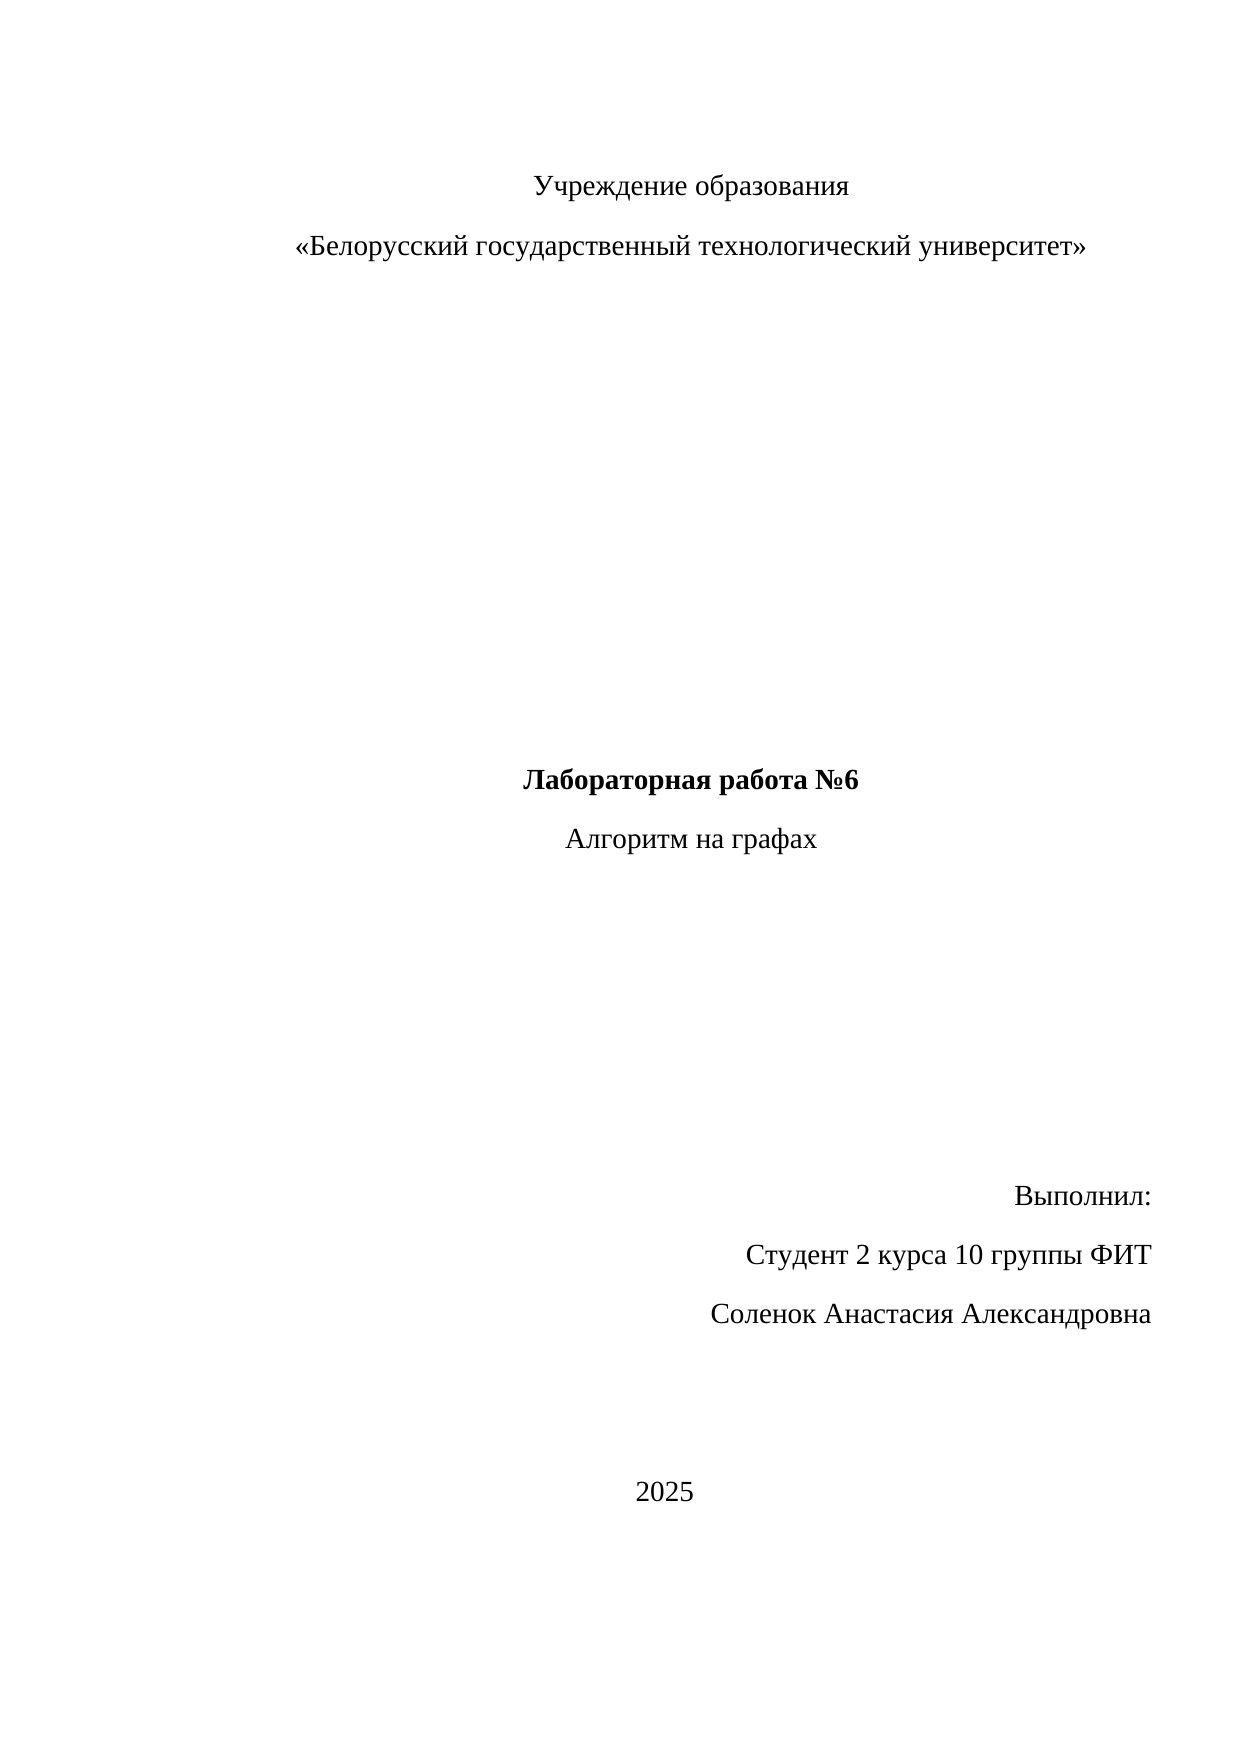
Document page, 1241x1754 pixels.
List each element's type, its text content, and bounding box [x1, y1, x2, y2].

text «Белорусский государственный технологический университет» [177, 228, 1152, 261]
text 2025 [177, 1474, 1152, 1508]
text Учреждение образования [177, 168, 1152, 202]
text Соленок Анастасия Александровна [177, 1296, 1152, 1330]
text Студент 2 курса 10 группы ФИТ [177, 1237, 1152, 1271]
text Алгоритм на графах [177, 821, 1152, 855]
text Лабораторная работа №6 [177, 762, 1152, 796]
text Выполнил: [177, 1178, 1152, 1211]
